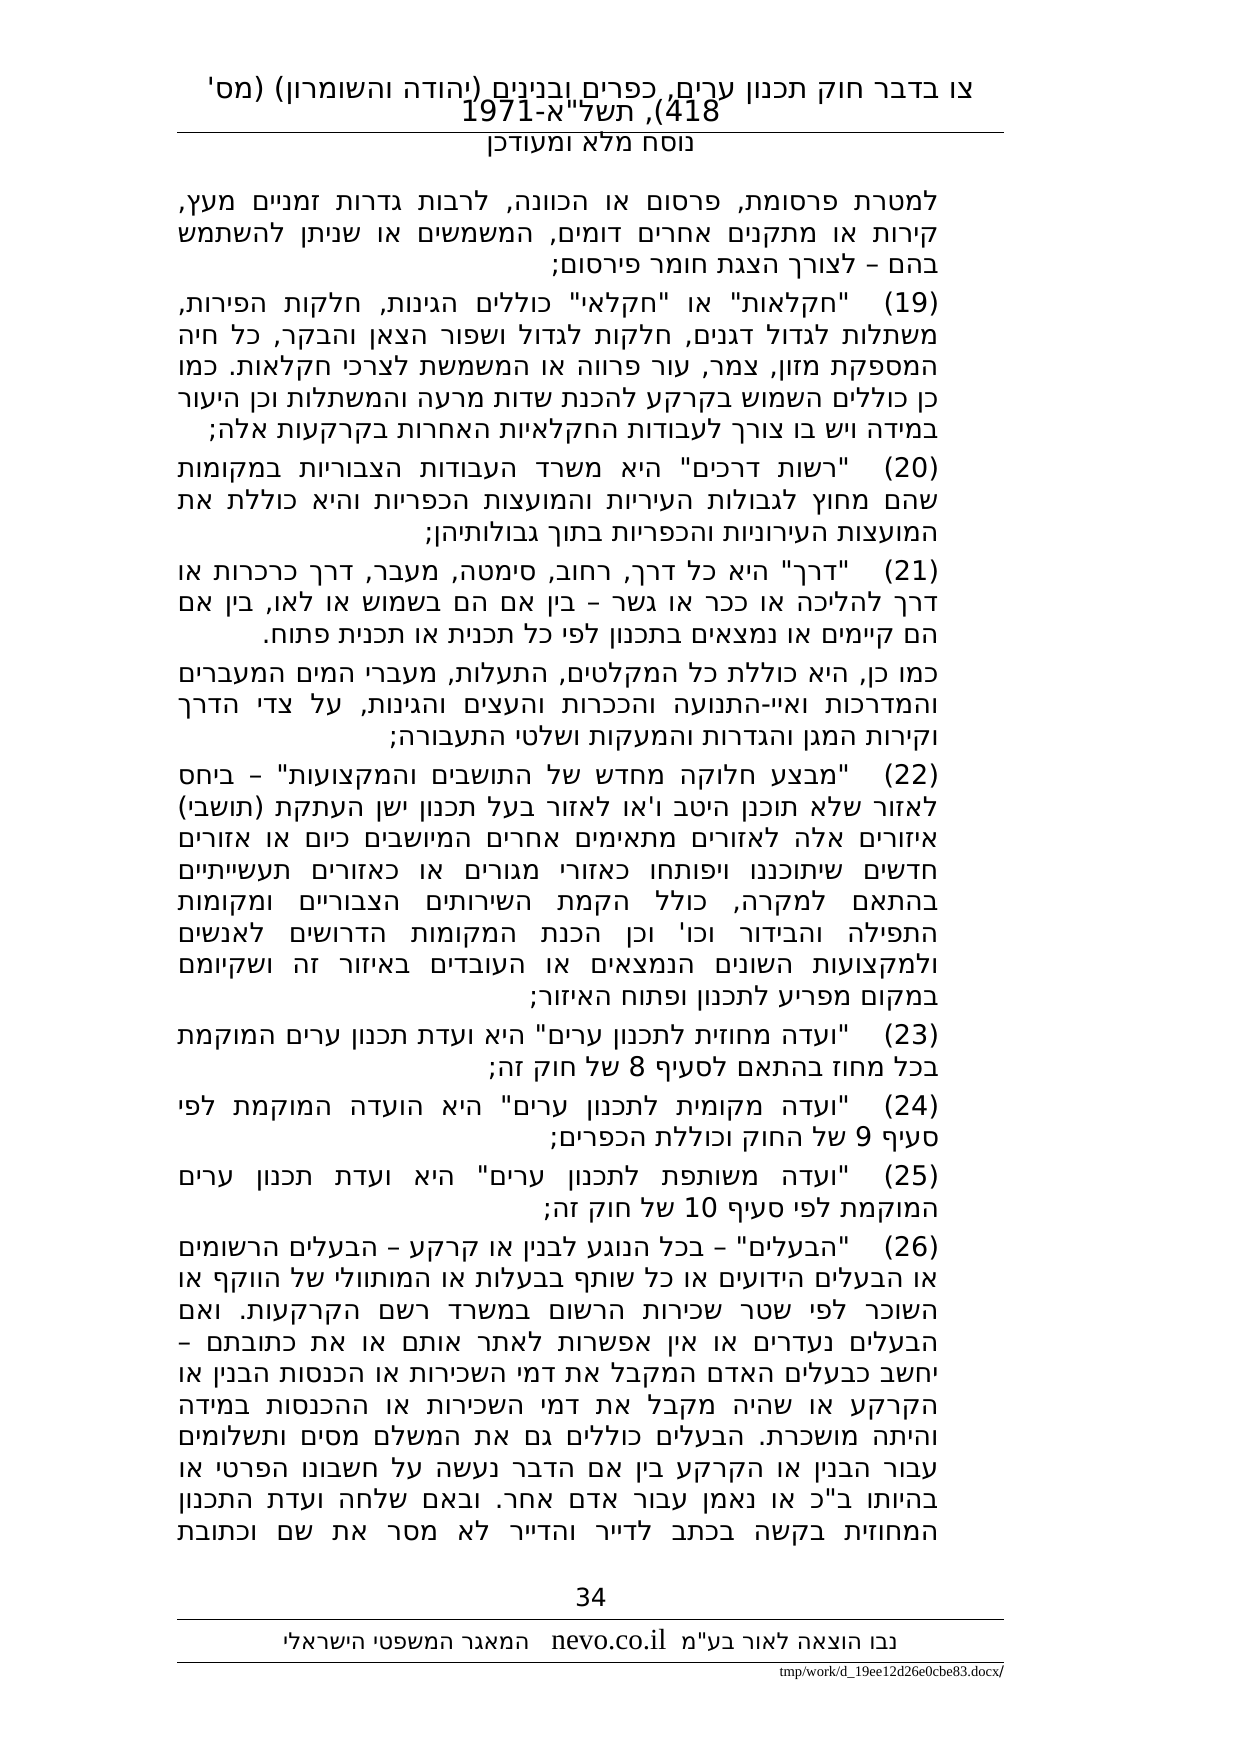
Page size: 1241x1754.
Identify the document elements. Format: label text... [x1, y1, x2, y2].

text (25) "ועדה משותפת לתכנון ערים" היא ועדת תכנון ערים המוקמת לפי סעיף 10 של חוק זה; [177, 1161, 939, 1224]
text (23) "ועדה מחוזית לתכנון ערים" היא ועדת תכנון ערים המוקמת בכל מחוז בהתאם לסעיף 8 של חוק זה; [177, 1019, 939, 1082]
text (21) "דרך" היא כל דרך, רחוב, סימטה, מעבר, דרך כרכרות או דרך להליכה או ככר או גשר – בין אם הם בשמוש או לאו, בין אם הם קיימים או נמצאים בתכנון לפי כל תכנית או תכנית פתוח. [177, 555, 939, 650]
text (22) "מבצע חלוקה מחדש של התושבים והמקצועות" – ביחס לאזור שלא תוכנן היטב ו'או לאזור בעל תכנון ישן העתקת (תושבי) איזורים אלה לאזורים מתאימים אחרים המיושבים כיום או אזורים חדשים שיתוכננו ויפותחו כאזורי מגורים או כאזורים תעשייתיים בהתאם למקרה, כולל הקמת השירותים הצבוריים ומקומות התפילה והבידור וכו' וכן הכנת המקומות הדרושים לאנשים ולמקצועות השונים הנמצאים או העובדים באיזור זה ושקיומם במקום מפריע לתכנון ופתוח האיזור; [177, 759, 939, 1012]
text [177, 1231, 939, 1547]
text (20) "רשות דרכים" היא משרד העבודות הצבוריות במקומות שהם מחוץ לגבולות העיריות והמועצות הכפריות והיא כוללת את המועצות העירוניות והכפריות בתוך גבולותיהן; [177, 453, 939, 547]
text כמו כן, היא כוללת כל המקלטים, התעלות, מעברי המים המעברים והמדרכות ואיי-התנועה והככרות והעצים והגינות, על צדי הדרך וקירות המגן והגדרות והמעקות ושלטי התעבורה; [177, 657, 939, 752]
text (24) "ועדה מקומית לתכנון ערים" היא הועדה המוקמת לפי סעיף 9 של החוק וכוללת הכפרים; [177, 1090, 939, 1153]
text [177, 185, 939, 280]
text (19) "חקלאות" או "חקלאי" כוללים הגינות, חלקות הפירות, משתלות לגדול דגנים, חלקות לגדול ושפור הצאן והבקר, כל חיה המספקת מזון, צמר, עור פרווה או המשמשת לצרכי חקלאות. כמו כן כוללים השמוש בקרקע להכנת שדות מרעה והמשתלות וכן היעור במידה ויש בו צורך לעבודות החקלאיות האחרות בקרקעות אלה; [177, 287, 939, 445]
